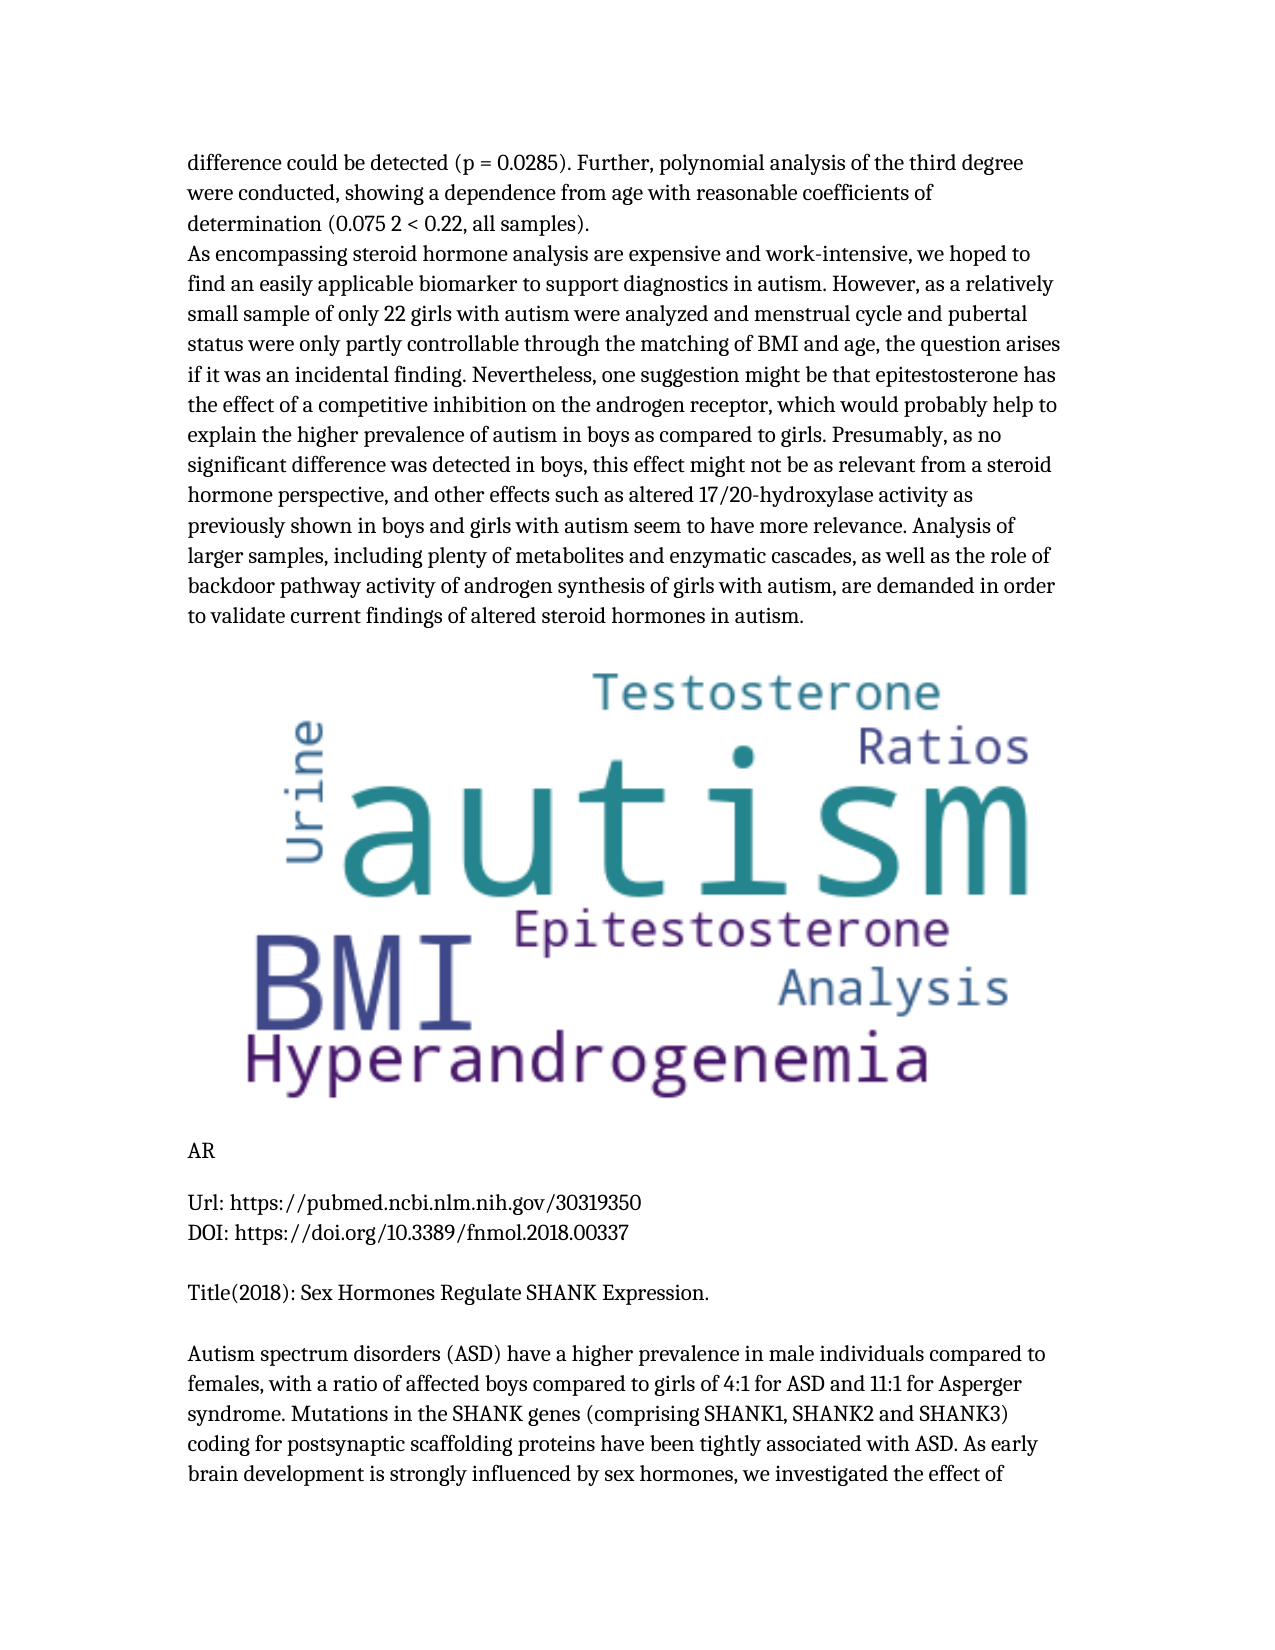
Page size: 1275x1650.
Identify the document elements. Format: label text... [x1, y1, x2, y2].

picture [206, 663, 1077, 1114]
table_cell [176, 1189, 1076, 1487]
table_cell AR [176, 1138, 1076, 1189]
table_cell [176, 150, 1076, 1138]
